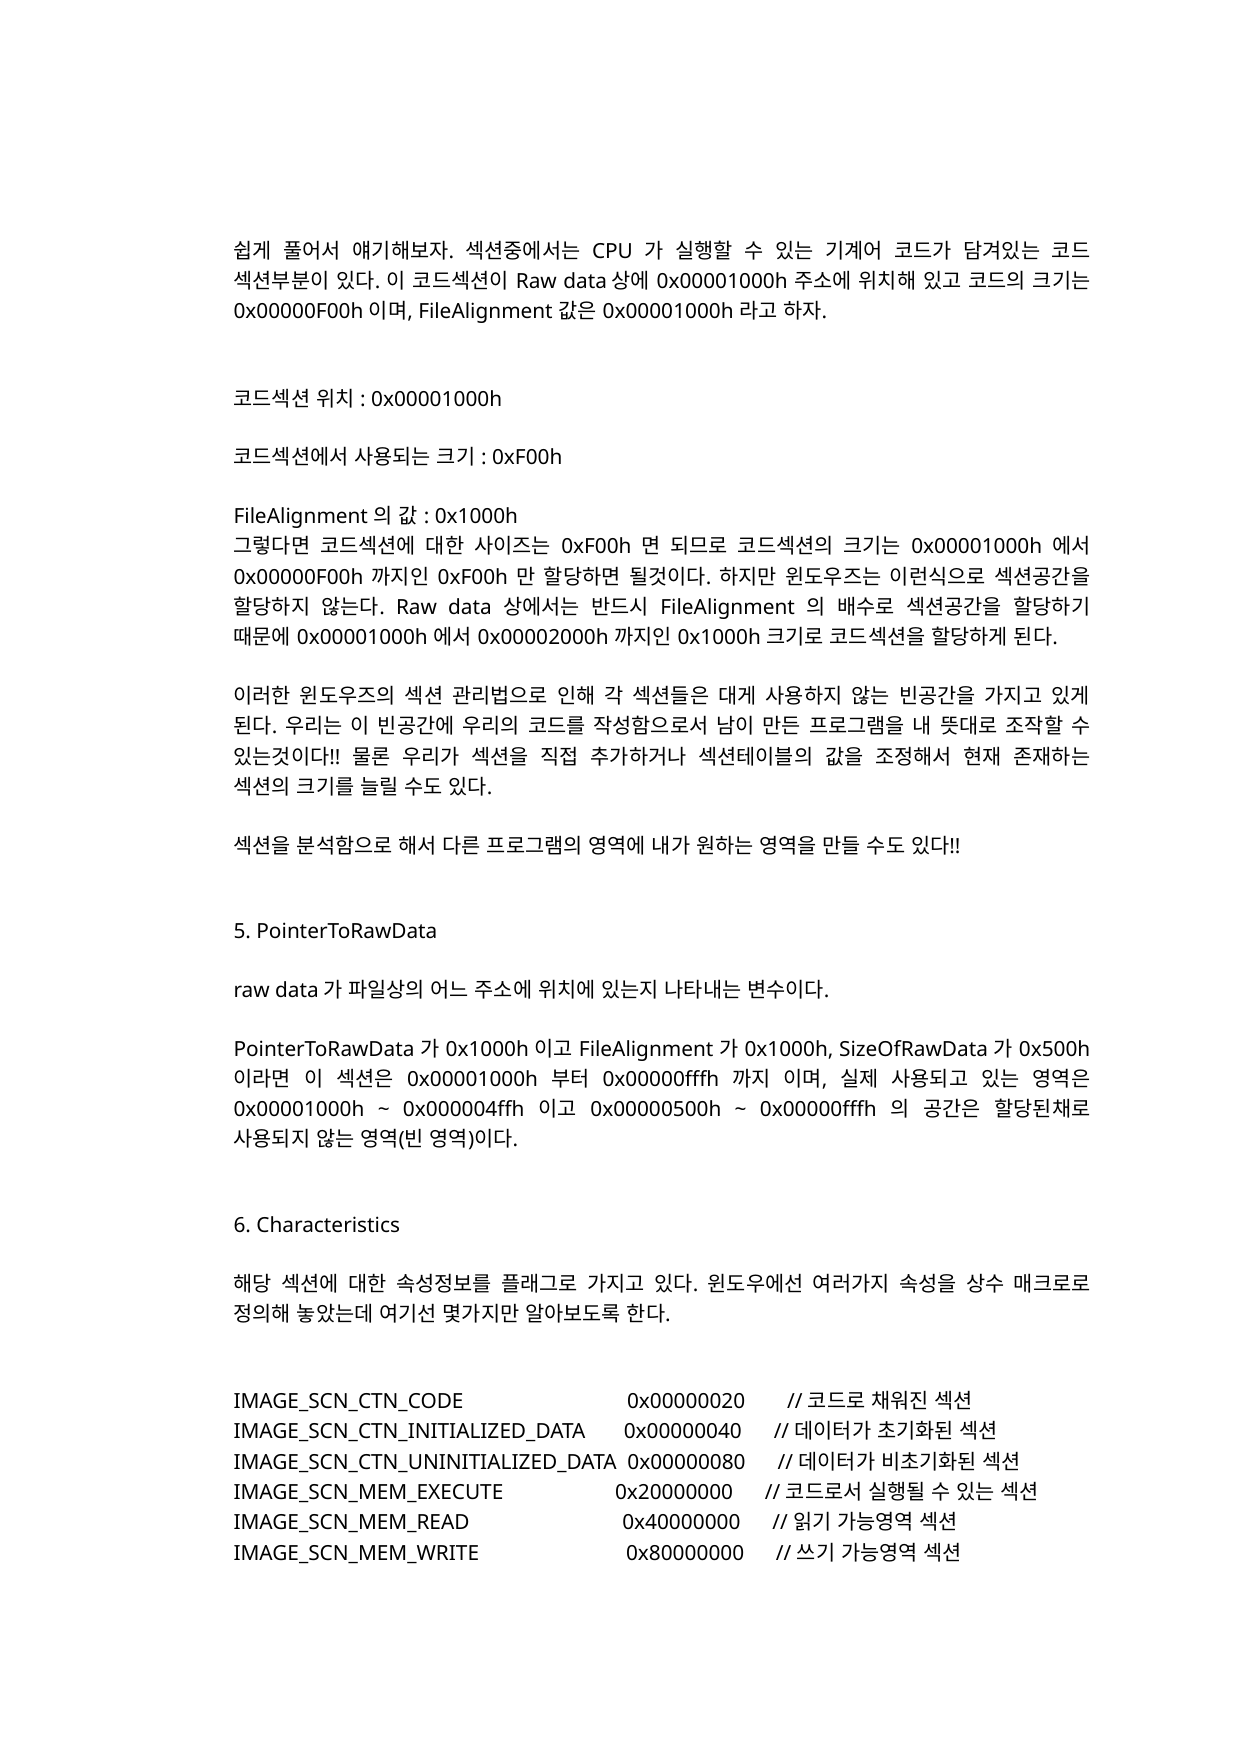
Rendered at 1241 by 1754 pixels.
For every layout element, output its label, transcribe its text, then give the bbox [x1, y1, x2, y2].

list raw data가 파일상의 어느 주소에 위치에 있는지 나타내는 변수이다. [233, 973, 1090, 1003]
list 섹션을 분석함으로 해서 다른 프로그램의 영역에 내가 원하는 영역을 만들 수도 있다!! [233, 829, 1090, 859]
list IMAGE_SCN_MEM_WRITE 0x80000000 // 쓰기 가능영역 섹션 [233, 1536, 1090, 1566]
list IMAGE_SCN_CTN_INITIALIZED_DATA 0x00000040 // 데이터가 초기화된 섹션 [233, 1414, 1090, 1445]
list 해당 섹션에 대한 속성정보를 플래그로 가지고 있다. 윈도우에선 여러가지 속성을 상수 매크로로 정의해 놓았는데 여기선 몇가지만 알아보도록 한다. [233, 1267, 1090, 1327]
list 이러한 윈도우즈의 섹션 관리법으로 인해 각 섹션들은 대게 사용하지 않는 빈공간을 가지고 있게 된다. 우리는 이 빈공간에 우리의 코드를 작성함으로서 남이 만든 프로그램을 내 뜻대로 조작할 수 있는것이다!! 물론 우리가 섹션을 직접 추가하거나 섹션테이블의 값을 조정해서 현재 존재하는 섹션의 크기를 늘릴 수도 있다. [233, 679, 1090, 801]
list 5. PointerToRawData [233, 916, 1090, 944]
list IMAGE_SCN_CTN_UNINITIALIZED_DATA 0x00000080 // 데이터가 비초기화된 섹션 [233, 1445, 1090, 1475]
list 6. Characteristics [233, 1210, 1090, 1238]
list PointerToRawData 가 0x1000h 이고 FileAlignment 가 0x1000h, SizeOfRawData 가 0x500h 이라면 이 섹션은 0x00001000h 부터 0x00000fffh 까지 이며, 실제 사용되고 있는 영역은 0x00001000h ~ 0x000004ffh 이고 0x00000500h ~ 0x00000fffh 의 공간은 할당된채로 사용되지 않는 영역(빈 영역)이다. [233, 1032, 1090, 1153]
list 그렇다면 코드섹션에 대한 사이즈는 0xF00h 면 되므로 코드섹션의 크기는 0x00001000h 에서 0x00000F00h 까지인 0xF00h 만 할당하면 될것이다. 하지만 윈도우즈는 이런식으로 섹션공간을 할당하지 않는다. Raw data 상에서는 반드시 FileAlignment 의 배수로 섹션공간을 할당하기 때문에 0x00001000h 에서 0x00002000h 까지인 0x1000h 크기로 코드섹션을 할당하게 된다. [233, 530, 1090, 651]
list IMAGE_SCN_MEM_READ 0x40000000 // 읽기 가능영역 섹션 [233, 1506, 1090, 1536]
list FileAlignment 의 값 : 0x1000h [233, 499, 1090, 530]
list 쉽게 풀어서 얘기해보자. 섹션중에서는 CPU 가 실행할 수 있는 기계어 코드가 담겨있는 코드 섹션부분이 있다. 이 코드섹션이 Raw data상에 0x00001000h 주소에 위치해 있고 코드의 크기는 0x00000F00h 이며, FileAlignment 값은 0x00001000h 라고 하자. [233, 234, 1090, 325]
list 코드섹션 위치 : 0x00001000h [233, 382, 1090, 412]
list IMAGE_SCN_MEM_EXECUTE 0x20000000 // 코드로서 실행될 수 있는 섹션 [233, 1475, 1090, 1506]
list 코드섹션에서 사용되는 크기 : 0xF00h [233, 441, 1090, 471]
list IMAGE_SCN_CTN_CODE 0x00000020 // 코드로 채워진 섹션 [233, 1384, 1090, 1414]
